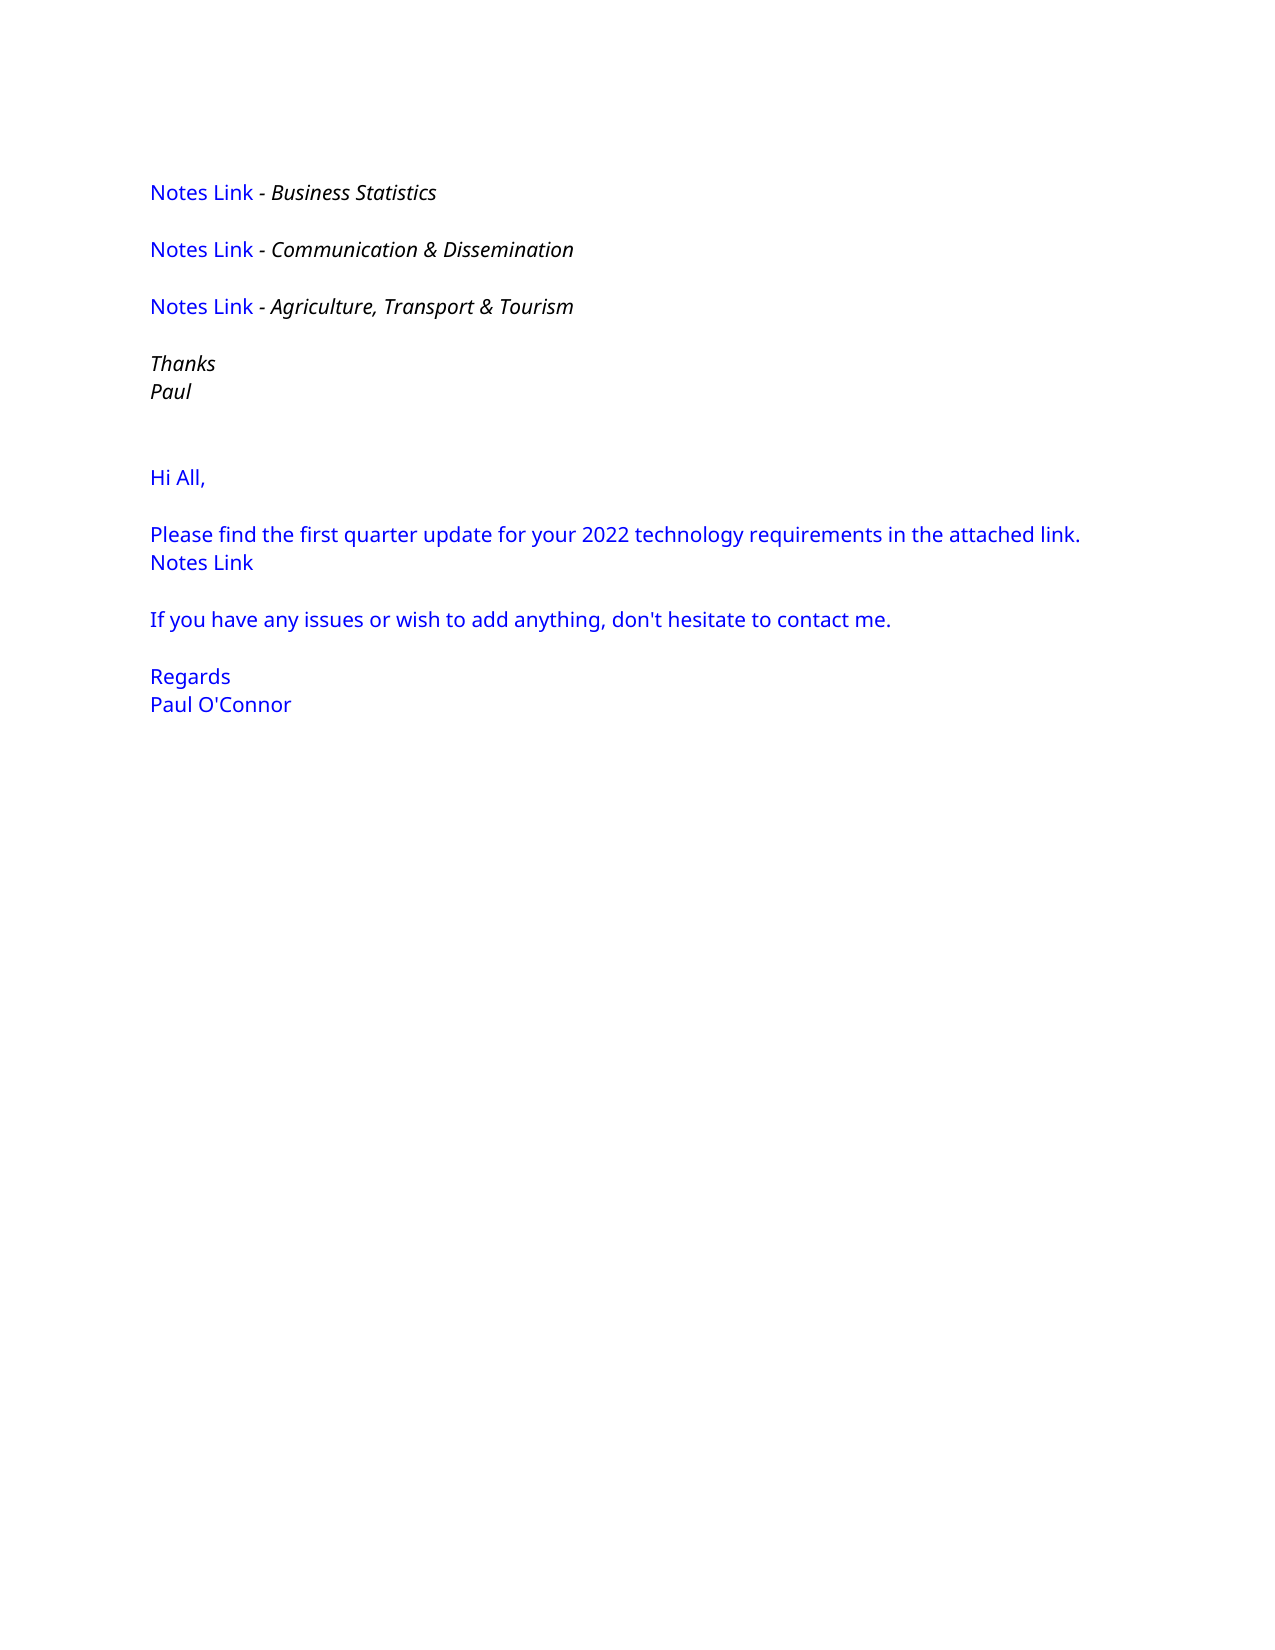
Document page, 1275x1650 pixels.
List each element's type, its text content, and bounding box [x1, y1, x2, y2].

text Paul [150, 377, 1125, 406]
text If you have any issues or wish to add anything, don't hesitate to contact me. [150, 605, 1125, 633]
text Hi All, [150, 463, 1125, 491]
text Thanks [150, 349, 1125, 377]
text Please find the first quarter update for your 2022 technology requirements in the attached link. Notes Link [150, 520, 1125, 577]
text Regards [150, 662, 1125, 690]
text Notes Link - Business Statistics [150, 178, 1125, 207]
text Notes Link - Agriculture, Transport & Tourism [150, 292, 1125, 321]
text Notes Link - Communication & Dissemination [150, 235, 1125, 264]
text Paul O'Connor [150, 690, 1125, 719]
